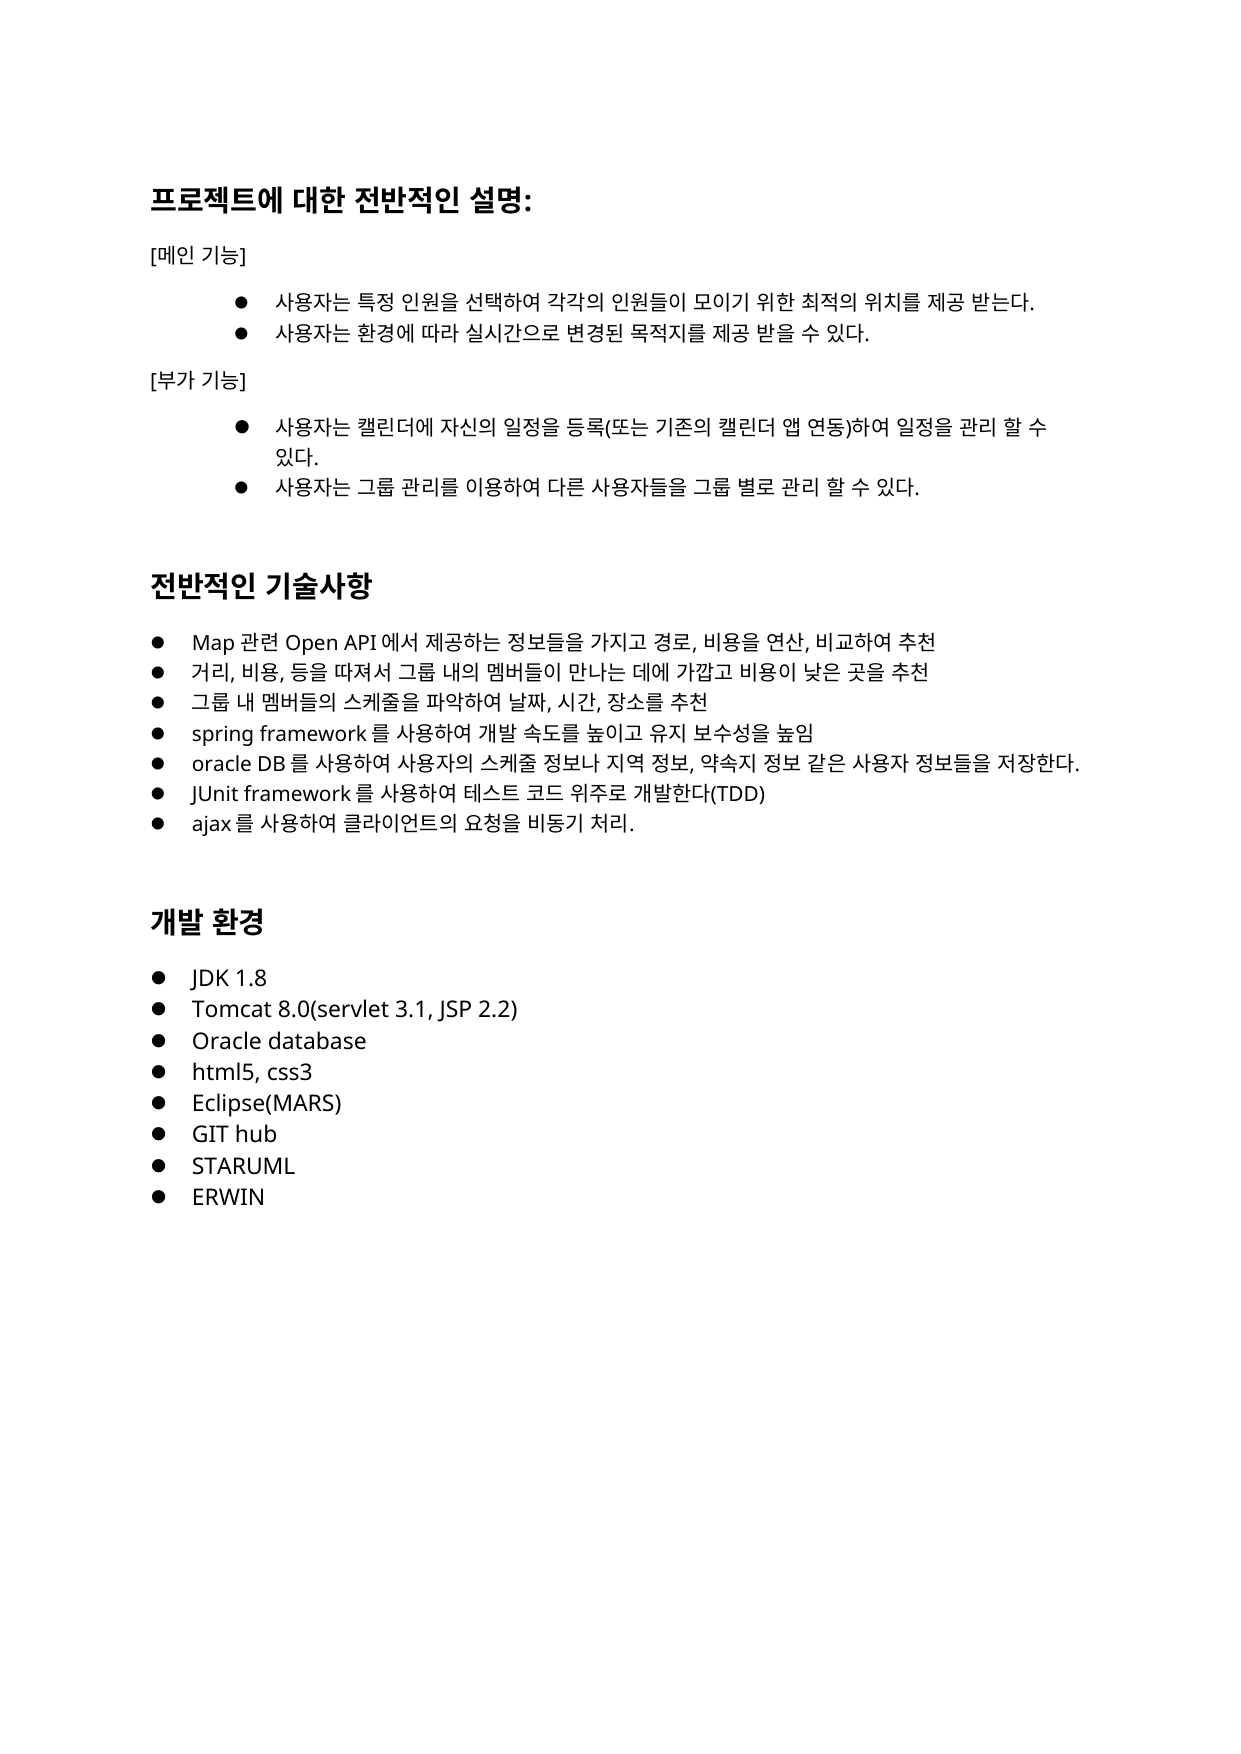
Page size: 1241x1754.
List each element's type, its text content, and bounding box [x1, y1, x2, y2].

subtitle 개발 환경 [150, 900, 1090, 942]
text [부가 기능] [150, 364, 1090, 394]
list STARUML [150, 1149, 1090, 1181]
list ERWIN [150, 1181, 1090, 1212]
subtitle 전반적인 기술사항 [150, 563, 1090, 606]
list GIT hub [150, 1118, 1090, 1149]
subtitle 프로젝트에 대한 전반적인 설명: [150, 177, 1090, 219]
list oracle DB를 사용하여 사용자의 스케줄 정보나 지역 정보, 약속지 정보 같은 사용자 정보들을 저장한다. [150, 747, 1090, 777]
list spring framework를 사용하여 개발 속도를 높이고 유지 보수성을 높임 [150, 717, 1090, 747]
list html5, css3 [150, 1056, 1090, 1087]
list ajax를 사용하여 클라이언트의 요청을 비동기 처리. [150, 808, 1090, 838]
text [메인 기능] [150, 239, 1090, 270]
list Eclipse(MARS) [150, 1087, 1090, 1118]
list 사용자는 캘린더에 자신의 일정을 등록(또는 기존의 캘린더 앱 연동)하여 일정을 관리 할 수 있다. [233, 411, 1090, 471]
list Oracle database [150, 1024, 1090, 1056]
list Tomcat 8.0(servlet 3.1, JSP 2.2) [150, 993, 1090, 1024]
list 거리, 비용, 등을 따져서 그룹 내의 멤버들이 만나는 데에 가깝고 비용이 낮은 곳을 추천 [150, 656, 1090, 686]
list 사용자는 특정 인원을 선택하여 각각의 인원들이 모이기 위한 최적의 위치를 제공 받는다. [233, 287, 1090, 317]
list 그룹 내 멤버들의 스케줄을 파악하여 날짜, 시간, 장소를 추천 [150, 686, 1090, 717]
list JUnit framework를 사용하여 테스트 코드 위주로 개발한다(TDD) [150, 777, 1090, 808]
list 사용자는 환경에 따라 실시간으로 변경된 목적지를 제공 받을 수 있다. [233, 317, 1090, 347]
list JDK 1.8 [150, 962, 1090, 993]
list Map 관련 Open API에서 제공하는 정보들을 가지고 경로, 비용을 연산, 비교하여 추천 [150, 626, 1090, 656]
list 사용자는 그룹 관리를 이용하여 다른 사용자들을 그룹 별로 관리 할 수 있다. [233, 471, 1090, 502]
